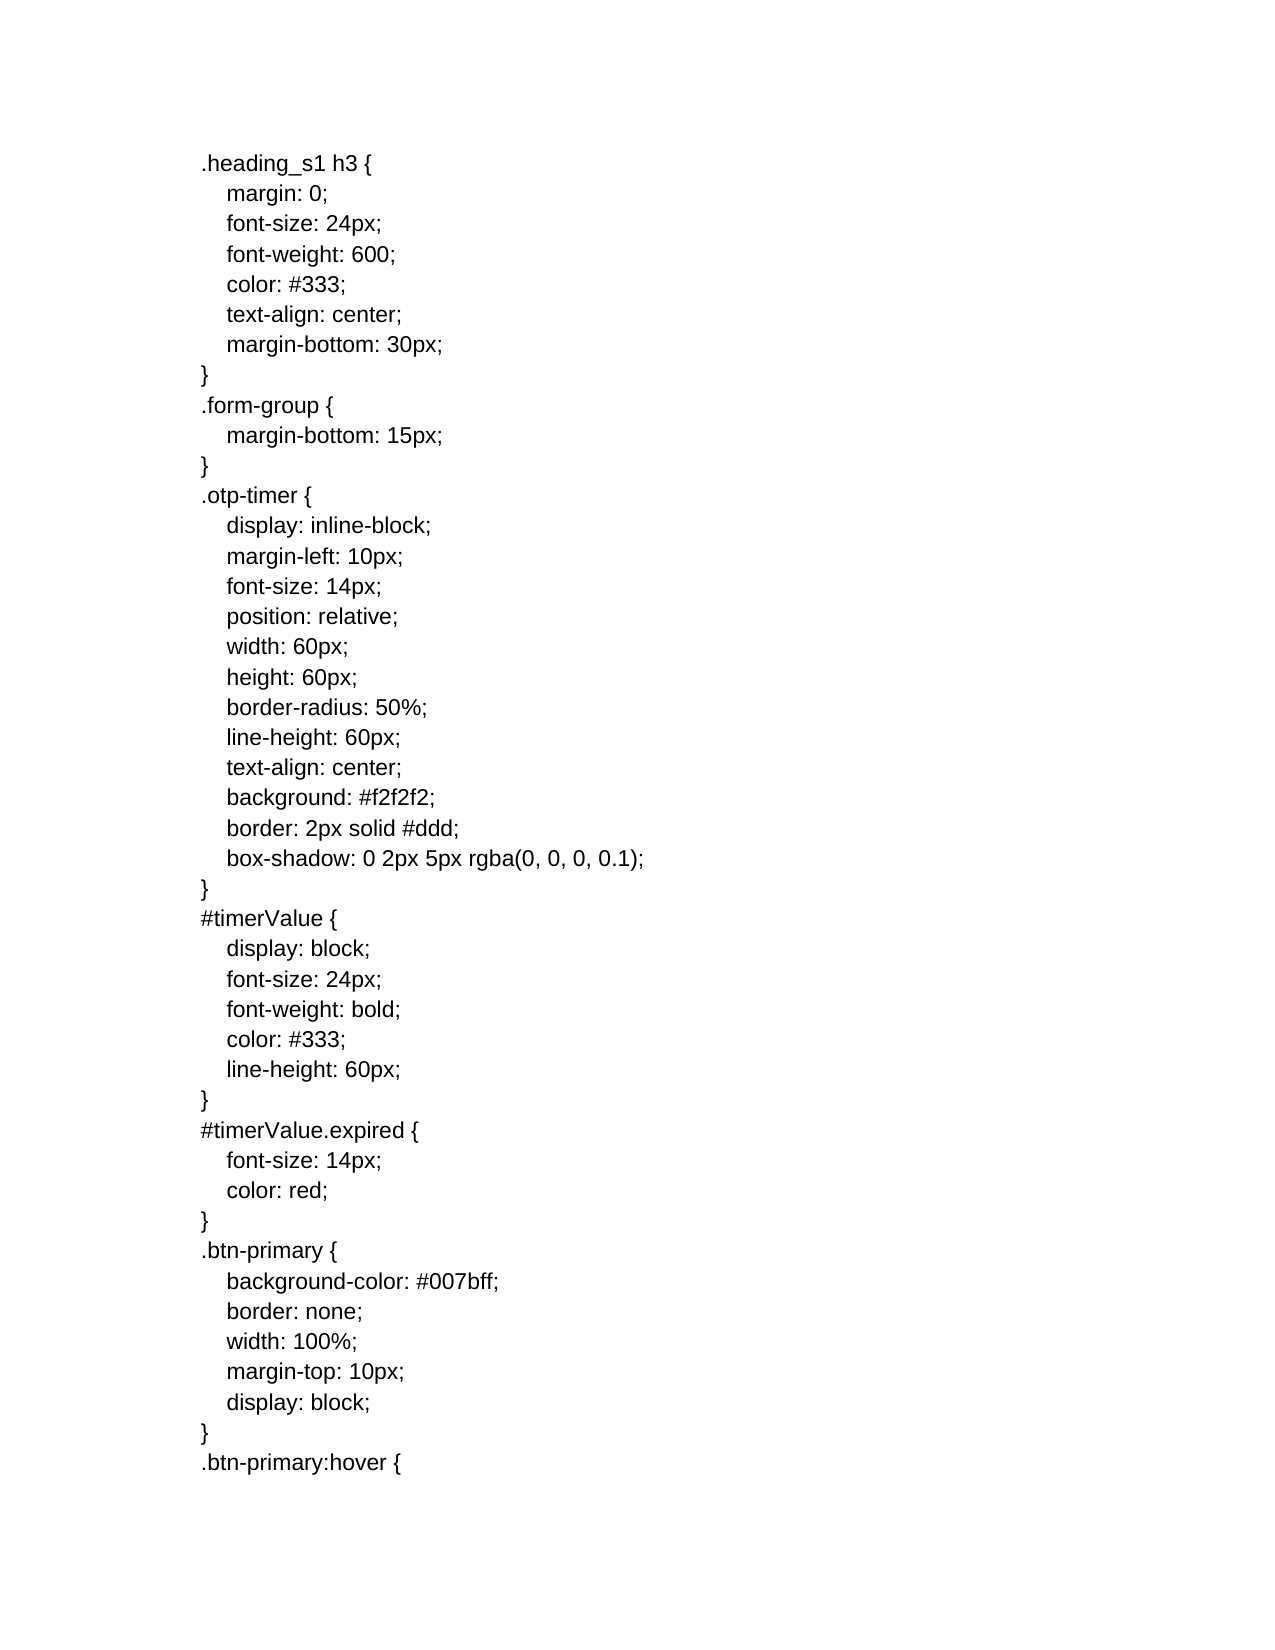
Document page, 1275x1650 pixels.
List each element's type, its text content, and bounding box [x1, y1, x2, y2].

text border: 2px solid #ddd; [150, 814, 1125, 841]
text font-size: 24px; [150, 210, 1125, 237]
text background-color: #007bff; [150, 1268, 1125, 1294]
text color: #333; [150, 1026, 1125, 1052]
text margin-bottom: 15px; [150, 422, 1125, 448]
text box-shadow: 0 2px 5px rgba(0, 0, 0, 0.1); [150, 845, 1125, 871]
text font-weight: bold; [150, 996, 1125, 1022]
text text-align: center; [150, 301, 1125, 327]
text line-height: 60px; [150, 1056, 1125, 1083]
text font-size: 14px; [150, 573, 1125, 599]
text text-align: center; [150, 754, 1125, 781]
text } [150, 1207, 1125, 1234]
text } [150, 452, 1125, 478]
text #timerValue.expired { [150, 1117, 1125, 1143]
text .otp-timer { [150, 482, 1125, 509]
text position: relative; [150, 603, 1125, 629]
text #timerValue { [150, 905, 1125, 932]
text height: 60px; [150, 663, 1125, 690]
text } [150, 1419, 1125, 1445]
text font-size: 14px; [150, 1147, 1125, 1173]
text margin-bottom: 30px; [150, 331, 1125, 358]
text font-size: 24px; [150, 966, 1125, 992]
text border: none; [150, 1298, 1125, 1324]
text color: #333; [150, 271, 1125, 297]
text } [150, 1086, 1125, 1113]
text font-weight: 600; [150, 241, 1125, 267]
text display: inline-block; [150, 512, 1125, 539]
text display: block; [150, 1388, 1125, 1415]
text margin: 0; [150, 180, 1125, 207]
text width: 100%; [150, 1328, 1125, 1354]
text background: #f2f2f2; [150, 784, 1125, 811]
text .btn-primary { [150, 1237, 1125, 1264]
text display: block; [150, 935, 1125, 962]
text margin-left: 10px; [150, 543, 1125, 569]
text color: red; [150, 1177, 1125, 1203]
text margin-top: 10px; [150, 1358, 1125, 1385]
text } [150, 361, 1125, 388]
text .form-group { [150, 392, 1125, 418]
text .btn-primary:hover { [150, 1449, 1125, 1475]
text line-height: 60px; [150, 724, 1125, 750]
text .heading_s1 h3 { [150, 150, 1125, 176]
text } [150, 875, 1125, 901]
text border-radius: 50%; [150, 694, 1125, 720]
text width: 60px; [150, 633, 1125, 660]
